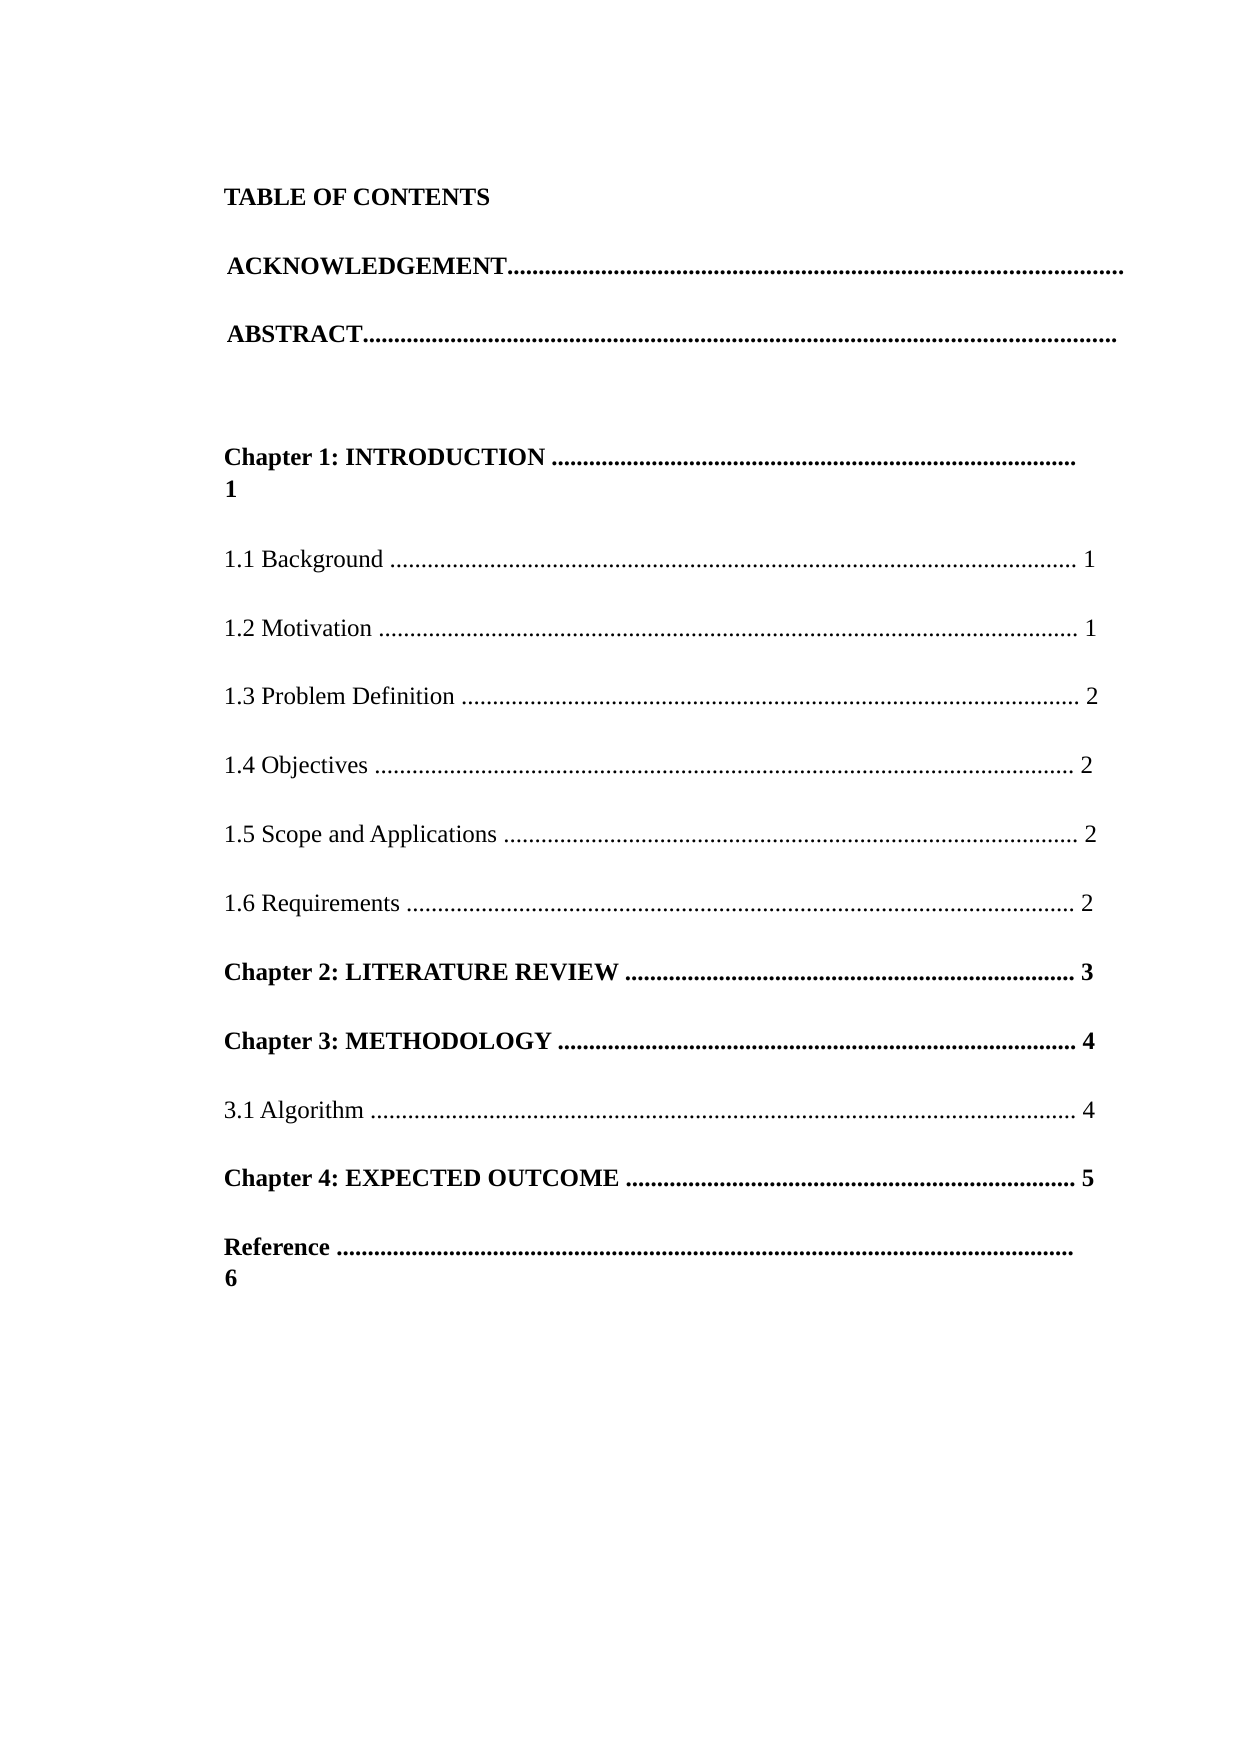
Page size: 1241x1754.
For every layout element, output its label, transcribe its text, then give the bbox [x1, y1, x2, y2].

text 1.4 Objectives ................................................................................................................ 2 [223, 750, 1138, 779]
text Chapter 3: METHODOLOGY ................................................................................... 4 [223, 1026, 1138, 1054]
text Chapter 2: LITERATURE REVIEW ........................................................................ 3 [223, 957, 1138, 986]
text 1.1 Background .............................................................................................................. 1 [223, 544, 1138, 573]
subtitle Chapter 1: INTRODUCTION .................................................................................... 1 [223, 442, 1085, 504]
text 1.6 Requirements ........................................................................................................... 2 [223, 888, 1138, 917]
subtitle Reference ...................................................................................................................... 6 [223, 1232, 1085, 1292]
text 1.2 Motivation ................................................................................................................ 1 [223, 613, 1138, 642]
text Chapter 4: EXPECTED OUTCOME ........................................................................ 5 [223, 1163, 1138, 1192]
text 1.3 Problem Definition ................................................................................................... 2 [223, 681, 1138, 710]
text 3.1 Algorithm ................................................................................................................. 4 [223, 1095, 1138, 1123]
text 1.5 Scope and Applications ............................................................................................ 2 [223, 819, 1138, 848]
